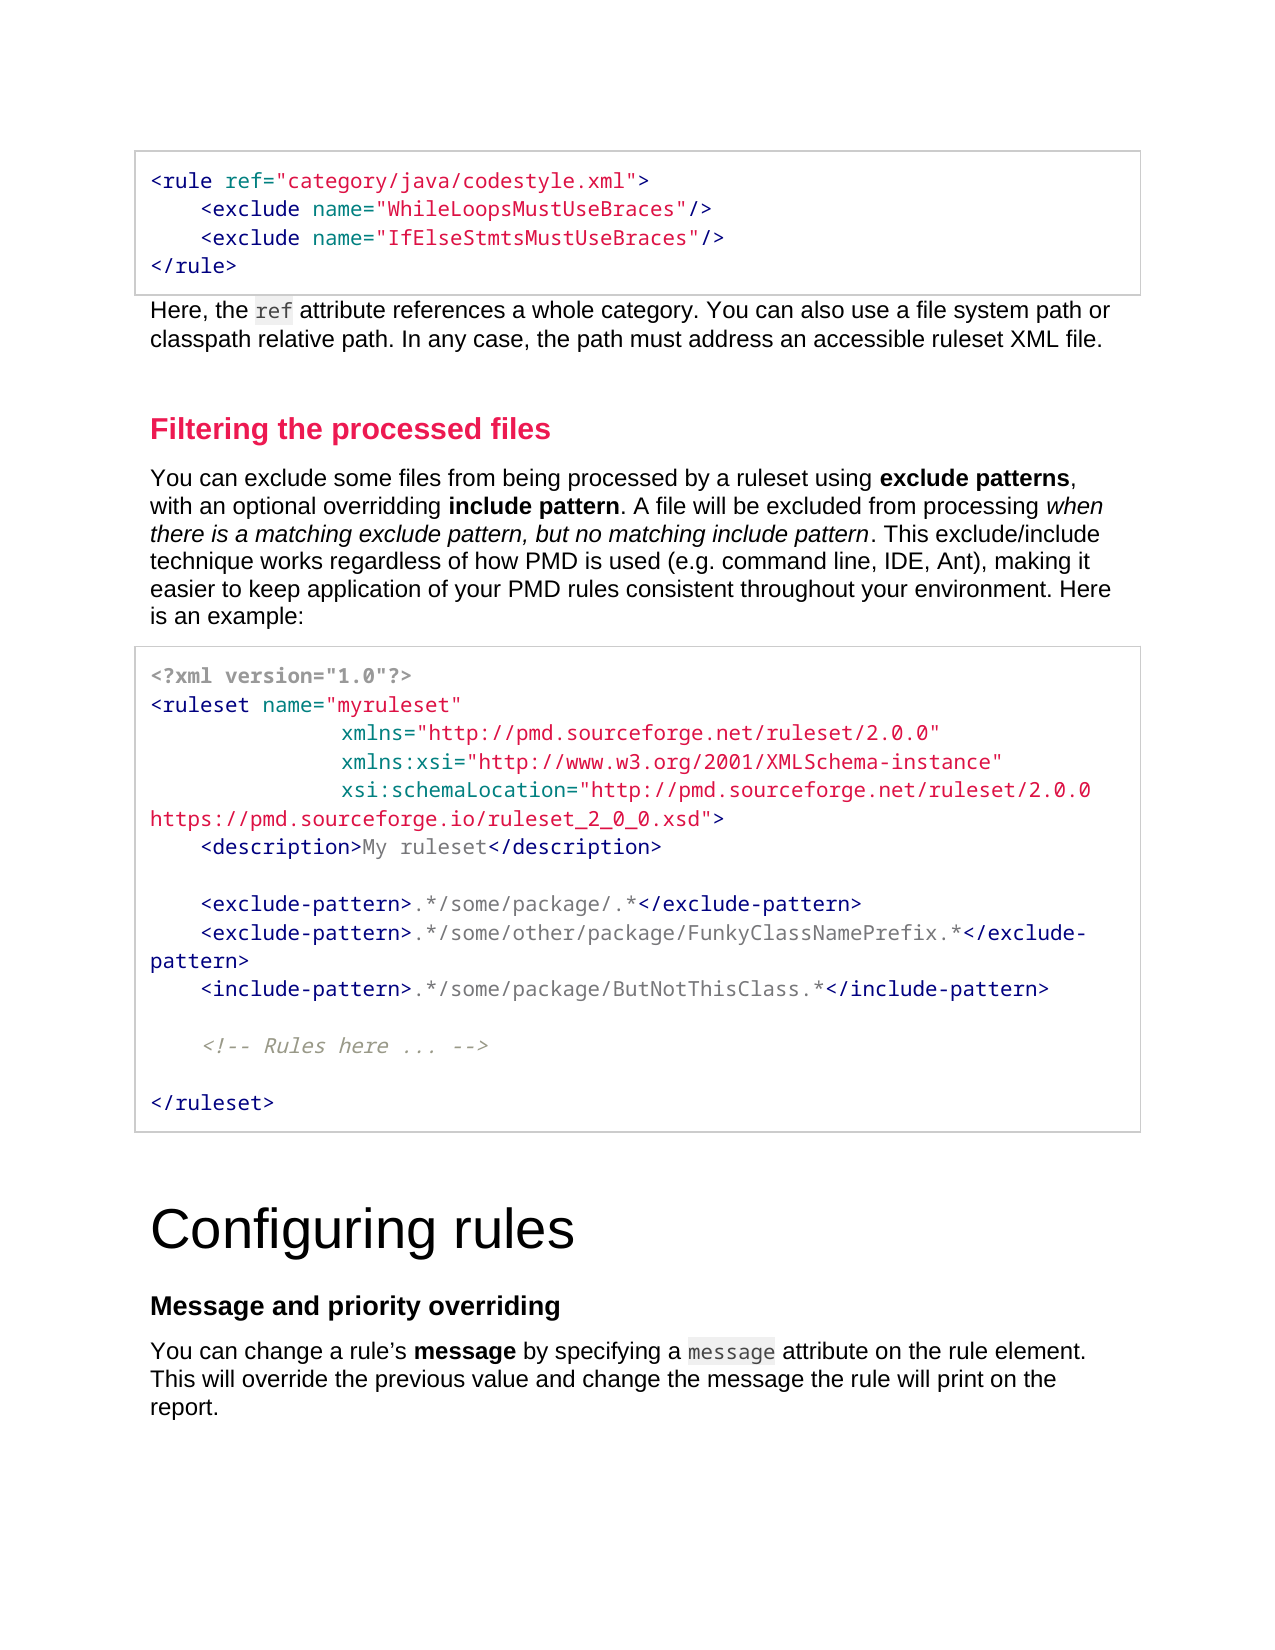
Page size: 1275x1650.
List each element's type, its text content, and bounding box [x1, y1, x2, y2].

subtitle Message and priority overriding [150, 1276, 1125, 1321]
text </ruleset> [136, 1072, 1140, 1131]
subtitle Filtering the processed files [150, 411, 1125, 446]
text xmlns:xsi="http://www.w3.org/2001/XMLSchema-instance" [150, 747, 1125, 775]
text xsi:schemaLocation="http://pmd.sourceforge.net/ruleset/2.0.0 https://pmd.sourceforge.io/ruleset_2_0_0.xsd"> [150, 775, 1125, 832]
text <!-- Rules here ... --> [150, 1031, 1125, 1060]
text You can exclude some files from being processed by a ruleset using exclude patterns, with an optional overridding include pattern. A file will be excluded from processing when there is a matching exclude pattern, but no matching include pattern. This exclude/include technique works regardless of how PMD is used (e.g. command line, IDE, Ant), making it easier to keep application of your PMD rules consistent throughout your environment. Here is an example: [150, 464, 1125, 630]
subtitle Configuring rules [150, 1195, 1125, 1260]
text <exclude-pattern>.*/some/package/.*</exclude-pattern> [150, 889, 1125, 918]
text <description>My ruleset</description> [150, 832, 1125, 861]
text <exclude name="WhileLoopsMustUseBraces"/> [150, 194, 1125, 223]
text <include-pattern>.*/some/package/ButNotThisClass.*</include-pattern> [150, 974, 1125, 1003]
text <?xml version="1.0"?> [136, 647, 1140, 690]
text You can change a rule’s message by specifying a message attribute on the rule element. This will override the previous value and change the message the rule will print on the report. [150, 1337, 1125, 1420]
text </rule> [136, 235, 1140, 294]
text <rule ref="category/java/codestyle.xml"> [136, 152, 1140, 194]
text <exclude-pattern>.*/some/other/package/FunkyClassNamePrefix.*</exclude-pattern> [150, 918, 1125, 974]
text Here, the ref attribute references a whole category. You can also use a file system path or classpath relative path. In any case, the path must address an accessible ruleset XML file. [150, 296, 1125, 352]
text <ruleset name="myruleset" [150, 690, 1125, 718]
text xmlns="http://pmd.sourceforge.net/ruleset/2.0.0" [150, 718, 1125, 747]
